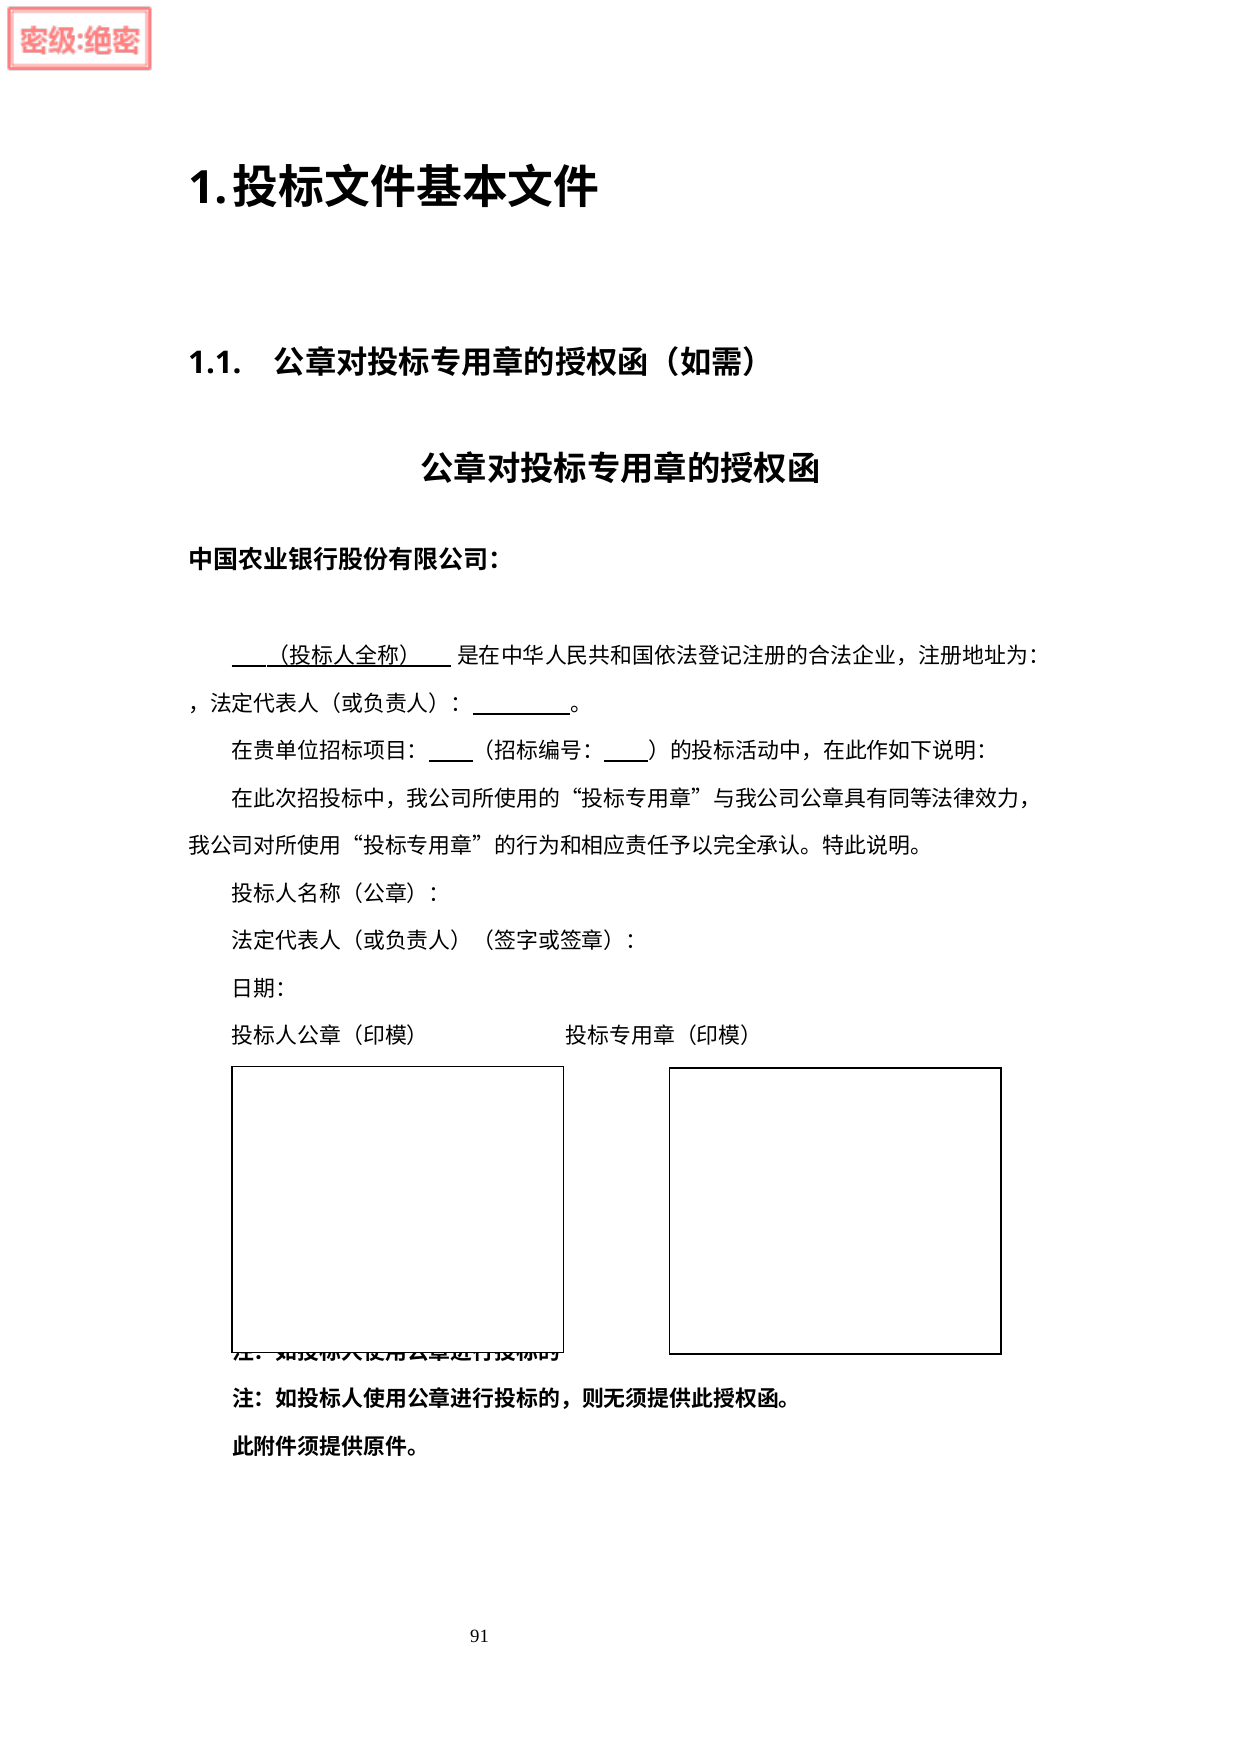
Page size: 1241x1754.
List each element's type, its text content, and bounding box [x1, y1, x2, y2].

text 日期： [188, 971, 1052, 1002]
subtitle 公章对投标专用章的授权函（如需） [188, 337, 1052, 382]
text 公章对投标专用章的授权函 [188, 442, 1052, 490]
text 在贵单位招标项目： （招标编号： ）的投标活动中，在此作如下说明： [188, 733, 1052, 765]
text 投标人公章（印模） 投标专用章（印模） [188, 1018, 1052, 1050]
picture [0, 0, 161, 80]
text 法定代表人（或负责人）（签字或签章）： [188, 923, 1052, 955]
text （投标人全称） 是在中华人民共和国依法登记注册的合法企业，注册地址为： ，法定代表人（或负责人）： 。 [188, 638, 1052, 717]
text 此附件须提供原件。 [188, 1429, 1052, 1461]
text 注：如投标人使用公章进行投标的，则无须提供此授权函。 [188, 1381, 1052, 1413]
text 投标人名称（公章）： [188, 876, 1052, 907]
text 注：如投标人使用公章进行投标的 [188, 1334, 1052, 1366]
subtitle 投标文件基本文件 [188, 150, 1052, 217]
text 在此次招投标中，我公司所使用的“投标专用章”与我公司公章具有同等法律效力，我公司对所使用“投标专用章”的行为和相应责任予以完全承认。特此说明。 [188, 781, 1052, 860]
text 中国农业银行股份有限公司： [188, 539, 1052, 575]
